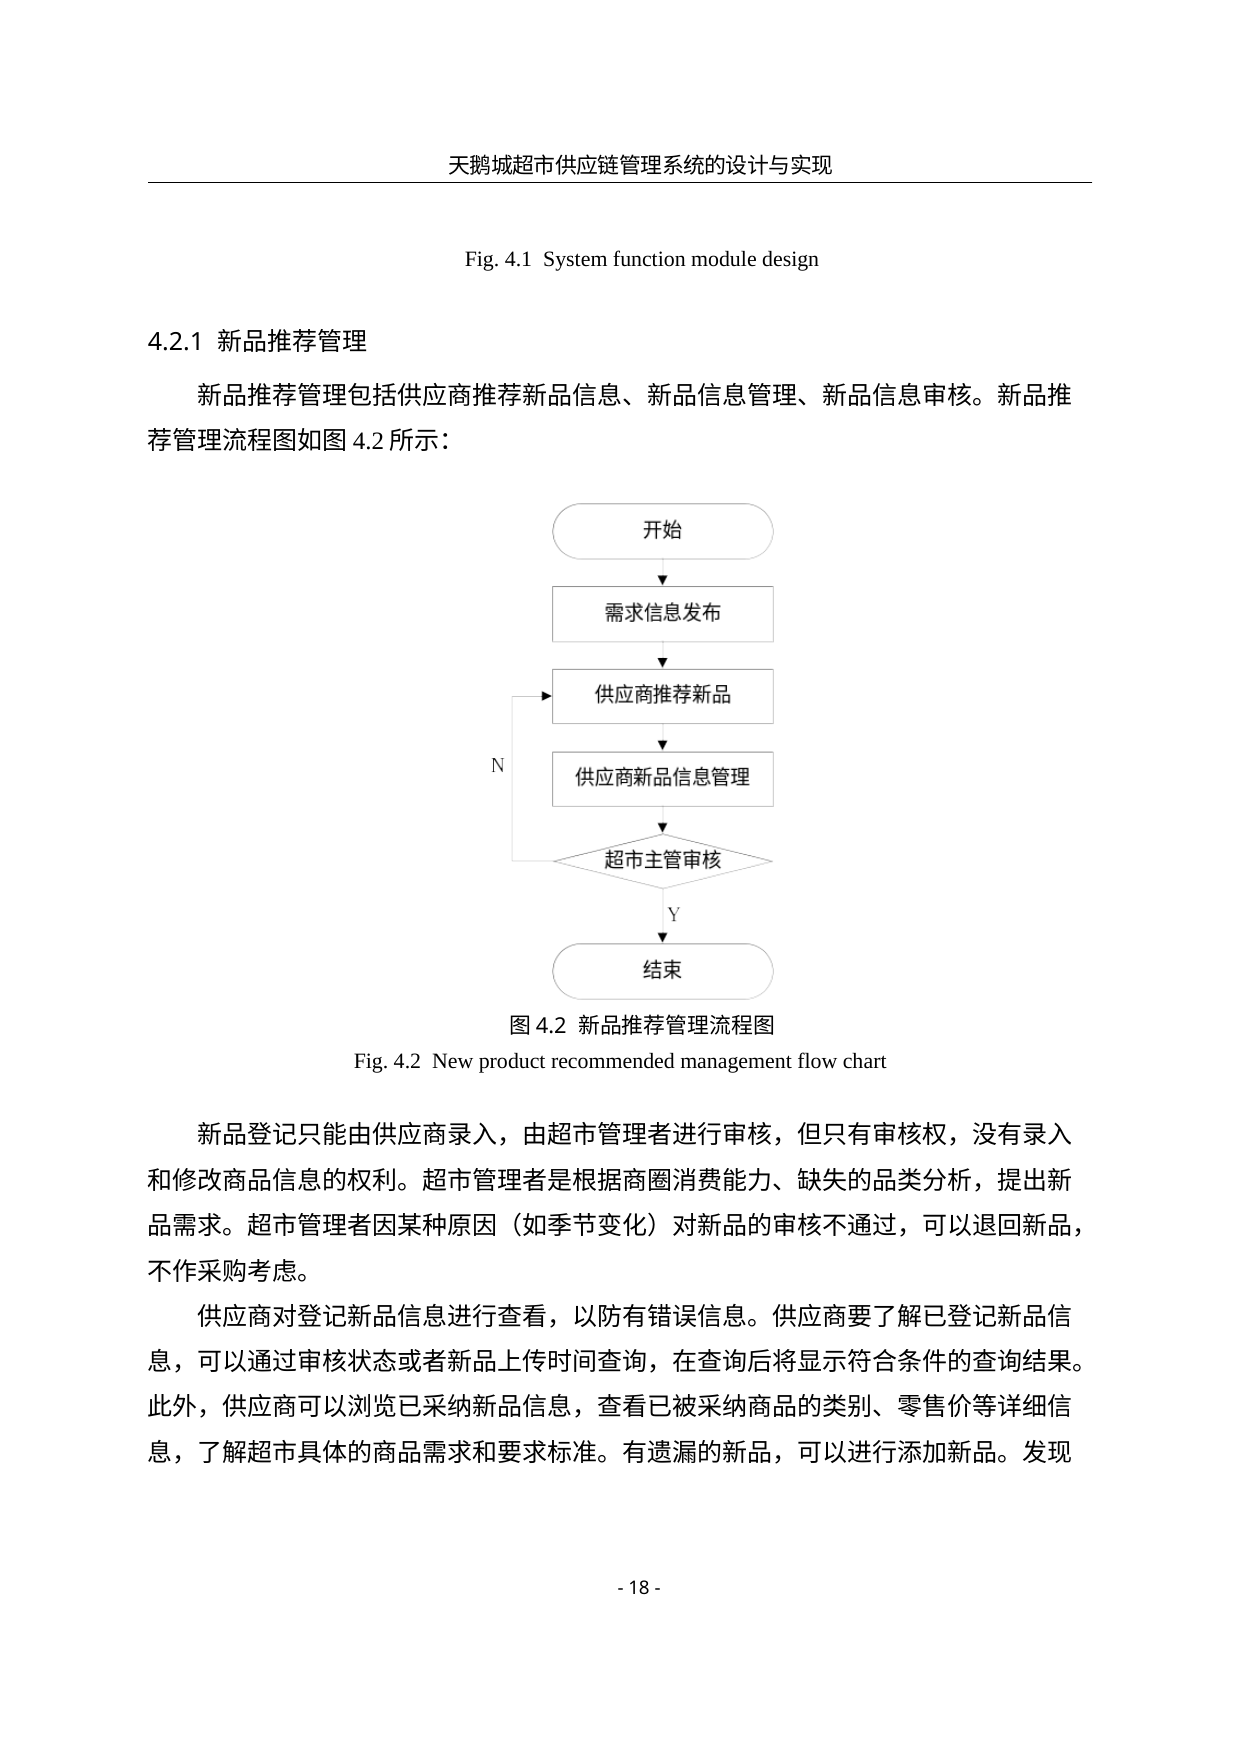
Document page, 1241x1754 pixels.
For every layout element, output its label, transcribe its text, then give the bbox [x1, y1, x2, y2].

text 新品登记只能由供应商录入，由超市管理者进行审核，但只有审核权，没有录入和修改商品信息的权利。超市管理者是根据商圈消费能力、缺失的品类分析，提出新品需求。超市管理者因某种原因（如季节变化）对新品的审核不通过，可以退回新品，不作采购考虑。 [148, 1115, 1092, 1287]
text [148, 1296, 1092, 1468]
text 新品推荐管理包括供应商推荐新品信息、新品信息管理、新品信息审核。新品推荐管理流程图如图4.2所示： [148, 375, 1092, 457]
subtitle 4.2.1 新品推荐管理 [148, 321, 1092, 357]
text Fig. 4.2 New product recommended management flow chart [148, 1048, 1092, 1073]
text 图4.2 新品推荐管理流程图 [148, 1008, 1092, 1040]
text Fig. 4.1 System function module design [148, 246, 1092, 271]
